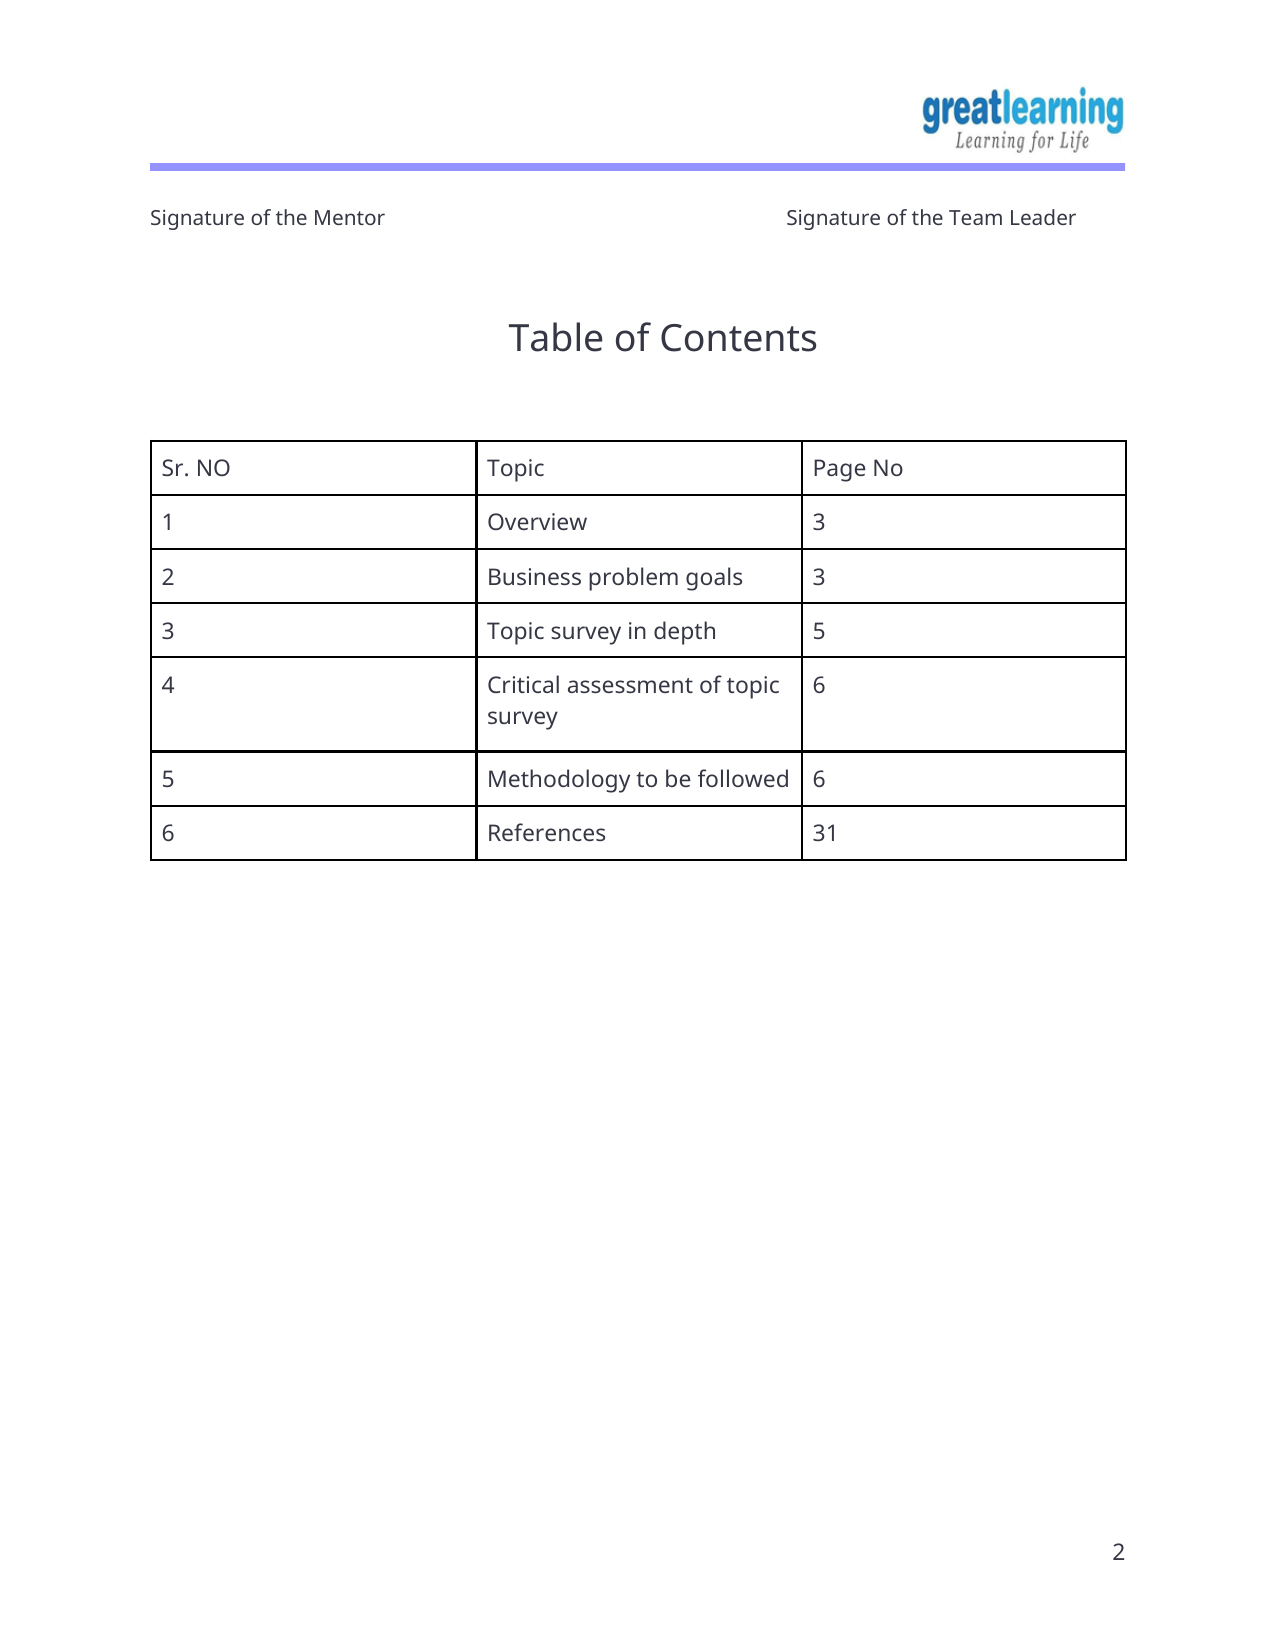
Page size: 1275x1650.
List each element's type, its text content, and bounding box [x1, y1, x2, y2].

table_cell Business problem goals [478, 550, 801, 602]
picture [150, 163, 1125, 171]
table_cell 3 [152, 604, 475, 656]
table_cell 5 [803, 604, 1125, 656]
table_cell Critical assessment of topic survey [478, 658, 801, 750]
text Table of Contents [508, 312, 1125, 363]
table_cell 4 [152, 658, 475, 750]
table_header Topic [478, 442, 801, 494]
table_cell 1 [152, 496, 475, 548]
table_cell Overview [478, 496, 801, 548]
table_cell 6 [152, 807, 475, 859]
table_header Page No [803, 442, 1125, 494]
table_cell 3 [803, 550, 1125, 602]
table_cell 3 [803, 496, 1125, 548]
text Signature of the Mentor Signature of the Team Leader [150, 203, 1125, 231]
table_cell 5 [152, 753, 475, 804]
table_cell 6 [803, 658, 1125, 750]
table_cell 2 [152, 550, 475, 602]
picture [919, 82, 1125, 155]
table_cell Topic survey in depth [478, 604, 801, 656]
table_cell 31 [803, 807, 1125, 859]
table_cell 6 [803, 753, 1125, 804]
table_header Sr. NO [152, 442, 475, 494]
table_cell References [478, 807, 801, 859]
table_cell Methodology to be followed [478, 753, 801, 804]
